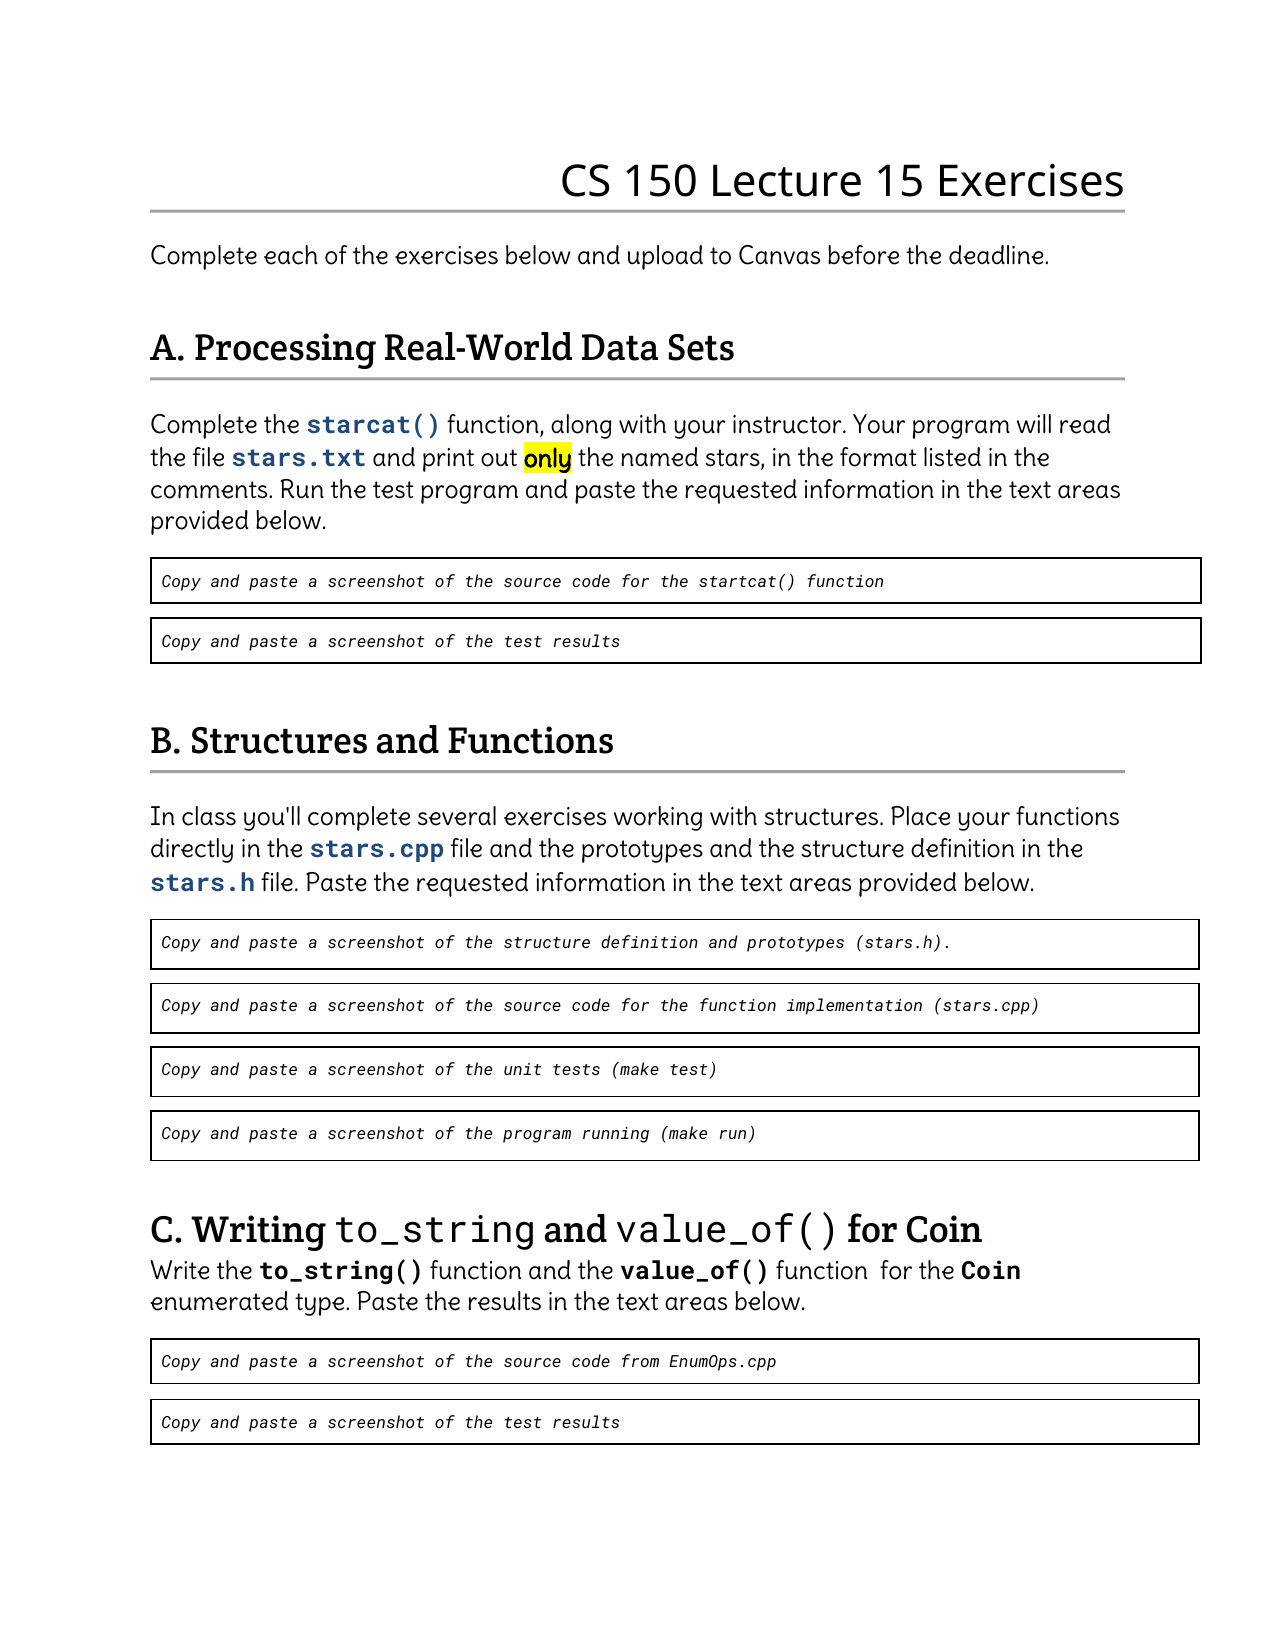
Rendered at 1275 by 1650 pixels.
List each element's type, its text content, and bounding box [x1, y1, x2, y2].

text Write the to_string() function and the value_of() function for the Coin enumerated type. Paste the results in the text areas below. [806, 1253, 1127, 1317]
text Complete each of the exercises below and upload to Canvas before the deadline. [150, 240, 1125, 271]
text In class you'll complete several exercises working with structures. Place your functions directly in the stars.cpp file and the prototypes and the structure definition in the stars.h file. Paste the requested information in the text areas provided below. [255, 800, 1127, 898]
title B. Structures and Functions [150, 716, 1125, 764]
title CS 150 Lecture 15 Exercises [150, 150, 1125, 209]
table_header Copy and paste a screenshot of the program running (make run) [152, 1112, 1198, 1160]
table_header Copy and paste a screenshot of the unit tests (make test) [152, 1048, 1198, 1096]
table_header Copy and paste a screenshot of the test results [152, 619, 1200, 662]
table_header Copy and paste a screenshot of the source code from EnumOps.cpp [152, 1340, 1198, 1383]
table_header Copy and paste a screenshot of the test results [152, 1400, 1198, 1443]
text Complete the starcat() function, along with your instructor. Your program will read the file stars.txt and print out only the named stars, in the format listed in the comments. Run the test program and paste the requested information in the text areas provided below. [150, 407, 1127, 536]
text C. Writing to_string and value_of() for Coin [150, 1203, 1114, 1253]
table_header Copy and paste a screenshot of the source code for the startcat() function [152, 559, 1200, 602]
table_header Copy and paste a screenshot of the source code for the function implementation (stars.cpp) [152, 984, 1198, 1032]
title A. Processing Real-World Data Sets [150, 323, 1125, 371]
table_header Copy and paste a screenshot of the structure definition and prototypes (stars.h). [152, 920, 1198, 968]
